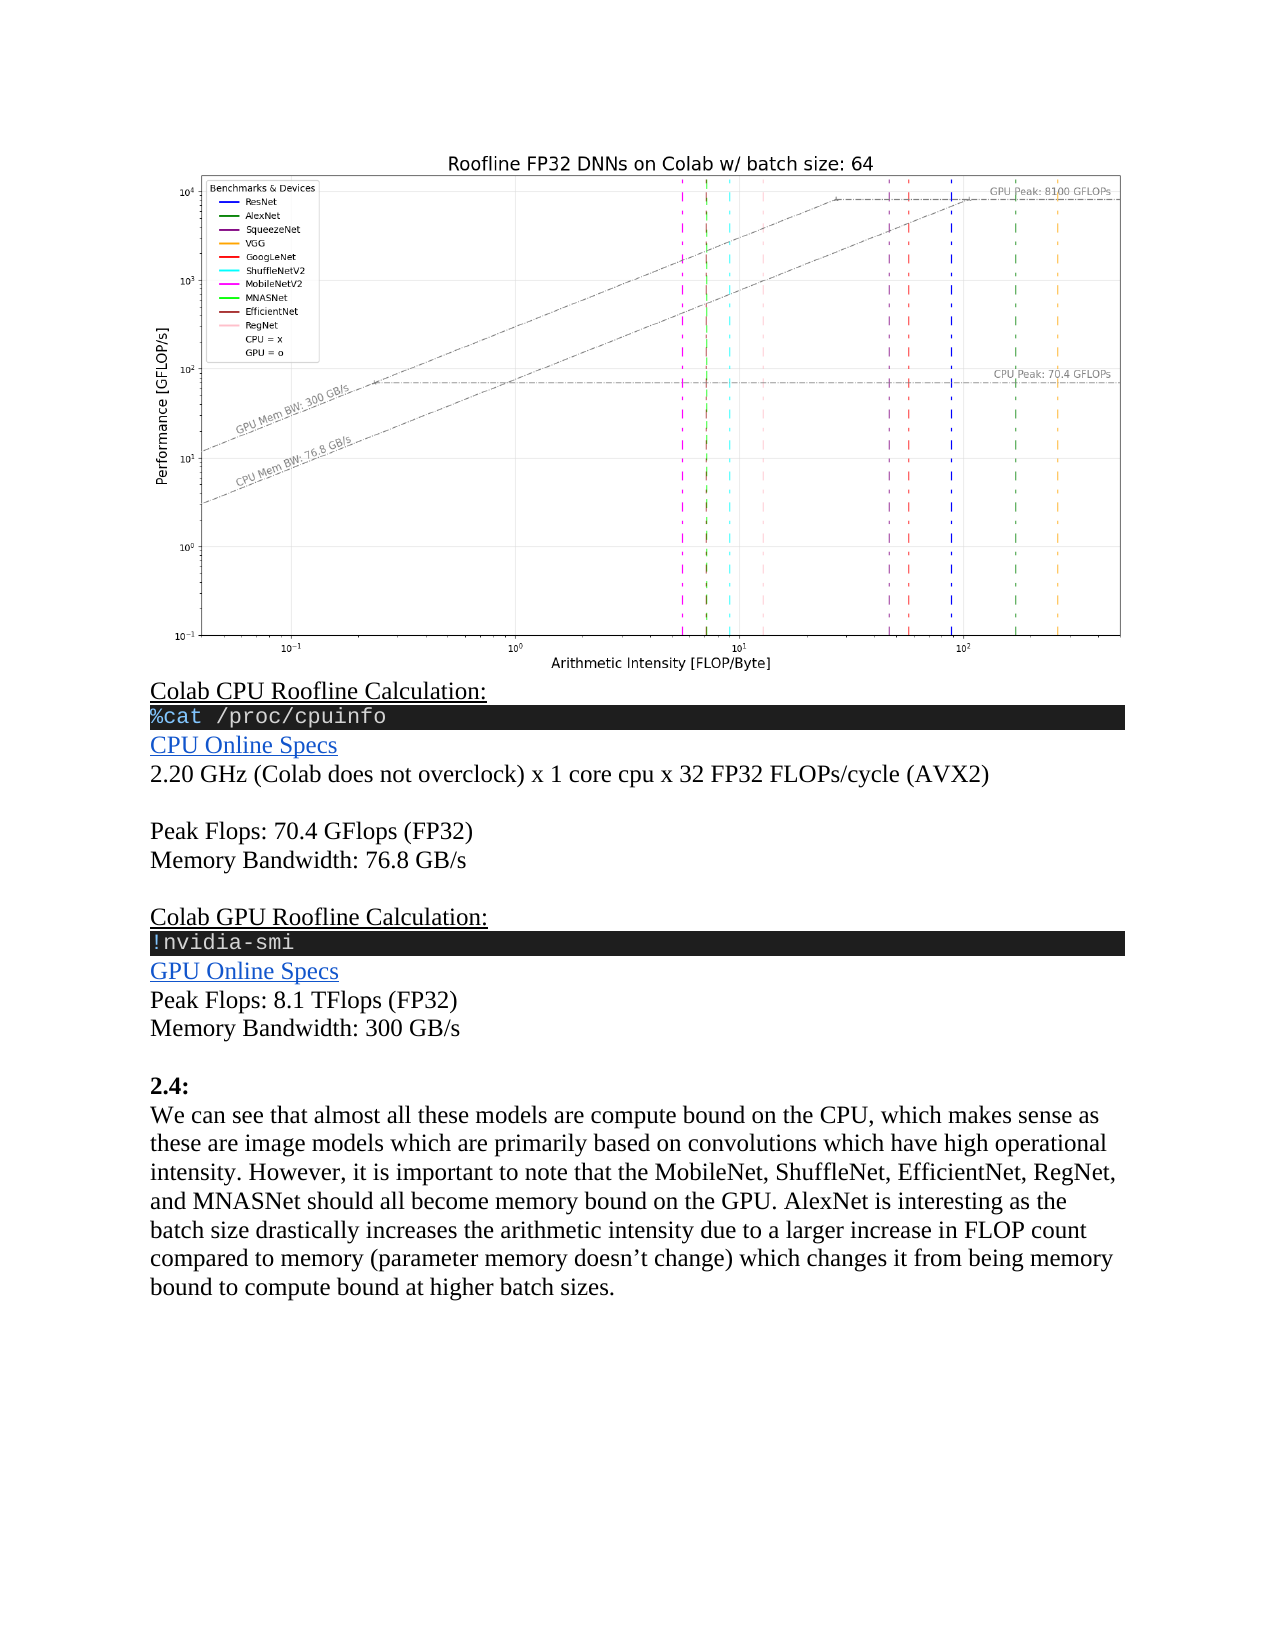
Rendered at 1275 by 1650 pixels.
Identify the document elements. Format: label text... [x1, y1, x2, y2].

text Colab CPU Roofline Calculation: [150, 677, 1125, 705]
text Peak Flops: 70.4 GFlops (FP32) [150, 816, 1125, 845]
text CPU Online Specs [150, 730, 1125, 759]
text Peak Flops: 8.1 TFlops (FP32) [150, 985, 1125, 1013]
text Memory Bandwidth: 300 GB/s [150, 1013, 1125, 1042]
text 2.20 GHz (Colab does not overclock) x 1 core cpu x 32 FP32 FLOPs/cycle (AVX2) [150, 759, 1125, 787]
text Colab GPU Roofline Calculation: [150, 902, 1125, 931]
text %cat /proc/cpuinfo [150, 705, 1125, 730]
text GPU Online Specs [150, 956, 1125, 985]
text Memory Bandwidth: 76.8 GB/s [150, 845, 1125, 874]
text !nvidia-smi [150, 931, 1125, 956]
text 2.4: [150, 1071, 1125, 1100]
text We can see that almost all these models are compute bound on the CPU, which makes sense as these are image models which are primarily based on convolutions which have high operational intensity. However, it is important to note that the MobileNet, ShuffleNet, EfficientNet, RegNet, and MNASNet should all become memory bound on the GPU. AlexNet is interesting as the batch size drastically increases the arithmetic intensity due to a larger increase in FLOP count compared to memory (parameter memory doesn’t change) which changes it from being memory bound to compute bound at higher batch sizes. [150, 1100, 1125, 1335]
picture [150, 150, 1125, 677]
